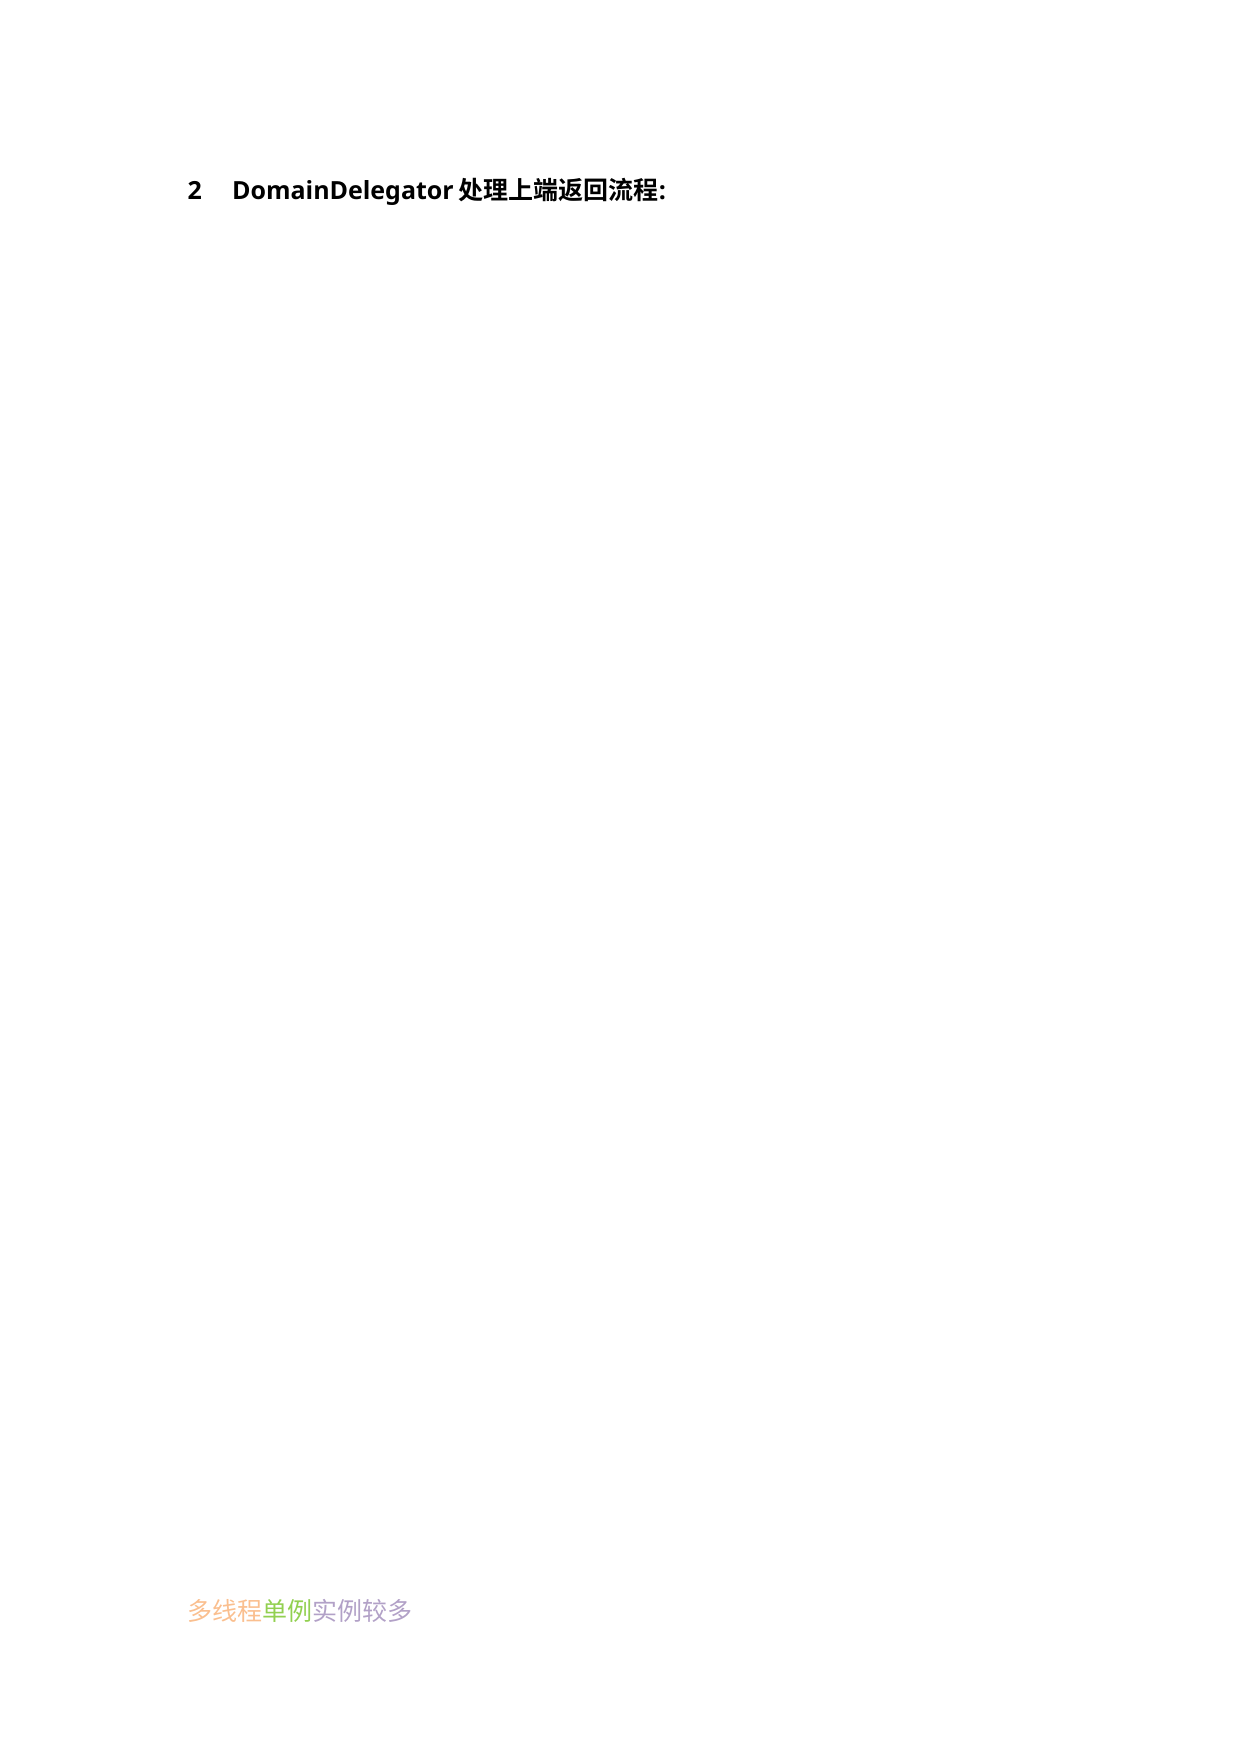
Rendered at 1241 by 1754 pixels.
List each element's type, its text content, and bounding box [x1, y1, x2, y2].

subtitle DomainDelegator处理上端返回流程: [187, 156, 1053, 221]
